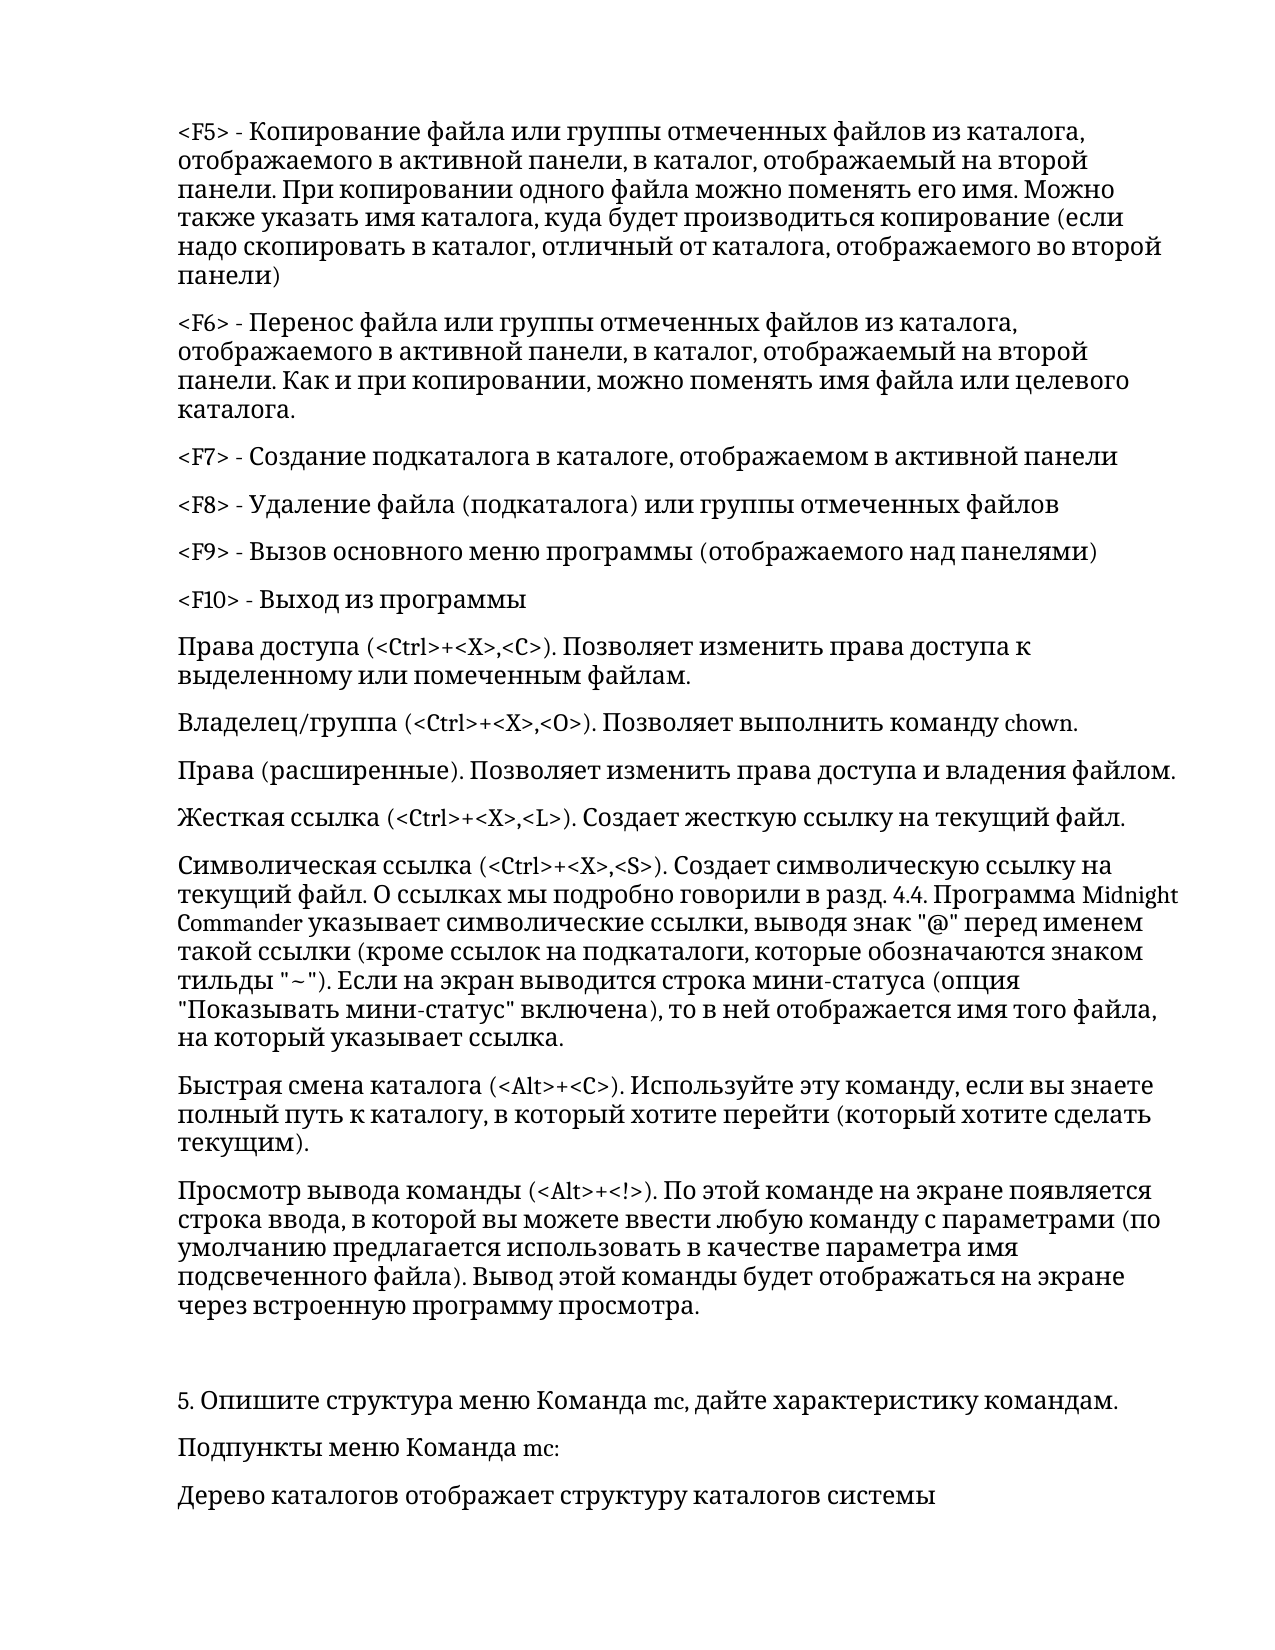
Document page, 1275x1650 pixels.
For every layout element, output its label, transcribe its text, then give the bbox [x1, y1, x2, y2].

text Просмотр вывода команды (<Alt>+<!>). По этой команде на экране появляется строка ввода, в которой вы можете ввести любую команду с параметрами (по умолчанию предлагается использовать в качестве параметра имя подсвеченного файла). Вывод этой команды будет отображаться на экране через встроенную программу просмотра. [177, 1177, 1186, 1321]
text Жесткая ссылка (<Ctrl>+<X>,<L>). Создает жесткую ссылку на текущий файл. [177, 804, 1186, 833]
text Символическая ссылка (<Ctrl>+<X>,<S>). Создает символическую ссылку на текущий файл. О ссылках мы подробно говорили в разд. 4.4. Программа Midnight Commander указывает символические ссылки, выводя знак "@" перед именем такой ссылки (кроме ссылок на подкаталоги, которые обозначаются знаком тильды "~"). Если на экран выводится строка мини-статуса (опция "Показывать мини-статус" включена), то в ней отображается имя того файла, на который указывает ссылка. [177, 852, 1186, 1053]
text Владелец/группа (<Ctrl>+<X>,<O>). Позволяет выполнить команду chown. [177, 709, 1186, 738]
text Права доступа (<Ctrl>+<X>,<C>). Позволяет изменить права доступа к выделенному или помеченным файлам. [177, 633, 1186, 691]
text <F8> - Удаление файла (подкаталога) или группы отмеченных файлов [177, 491, 1186, 519]
text Права (расширенные). Позволяет изменить права доступа и владения файлом. [177, 757, 1186, 786]
text Подпункты меню Команда mc: [177, 1434, 1186, 1463]
text 5. Опишите структура меню Команда mc, дайте характеристику командам. [177, 1387, 1186, 1416]
text <F9> - Вызов основного меню программы (отображаемого над панелями) [177, 538, 1186, 567]
text Быстрая смена каталога (<Alt>+<C>). Используйте эту команду, если вы знаете полный путь к каталогу, в который хотите перейти (который хотите сделать текущим). [177, 1072, 1186, 1158]
text Дерево каталогов отображает структуру каталогов системы [177, 1482, 1186, 1511]
text <F6> - Перенос файла или группы отмеченных файлов из каталога, отображаемого в активной панели, в каталог, отображаемый на второй панели. Как и при копировании, можно поменять имя файла или целевого каталога. [177, 309, 1186, 424]
text <F7> - Создание подкаталога в каталоге, отображаемом в активной панели [177, 443, 1186, 472]
text <F5> - Копирование файла или группы отмеченных файлов из каталога, отображаемого в активной панели, в каталог, отображаемый на второй панели. При копировании одного файла можно поменять его имя. Можно также указать имя каталога, куда будет производиться копирование (если надо скопировать в каталог, отличный от каталога, отображаемого во второй панели) [177, 118, 1186, 291]
text <F10> - Выход из программы [177, 586, 1186, 614]
